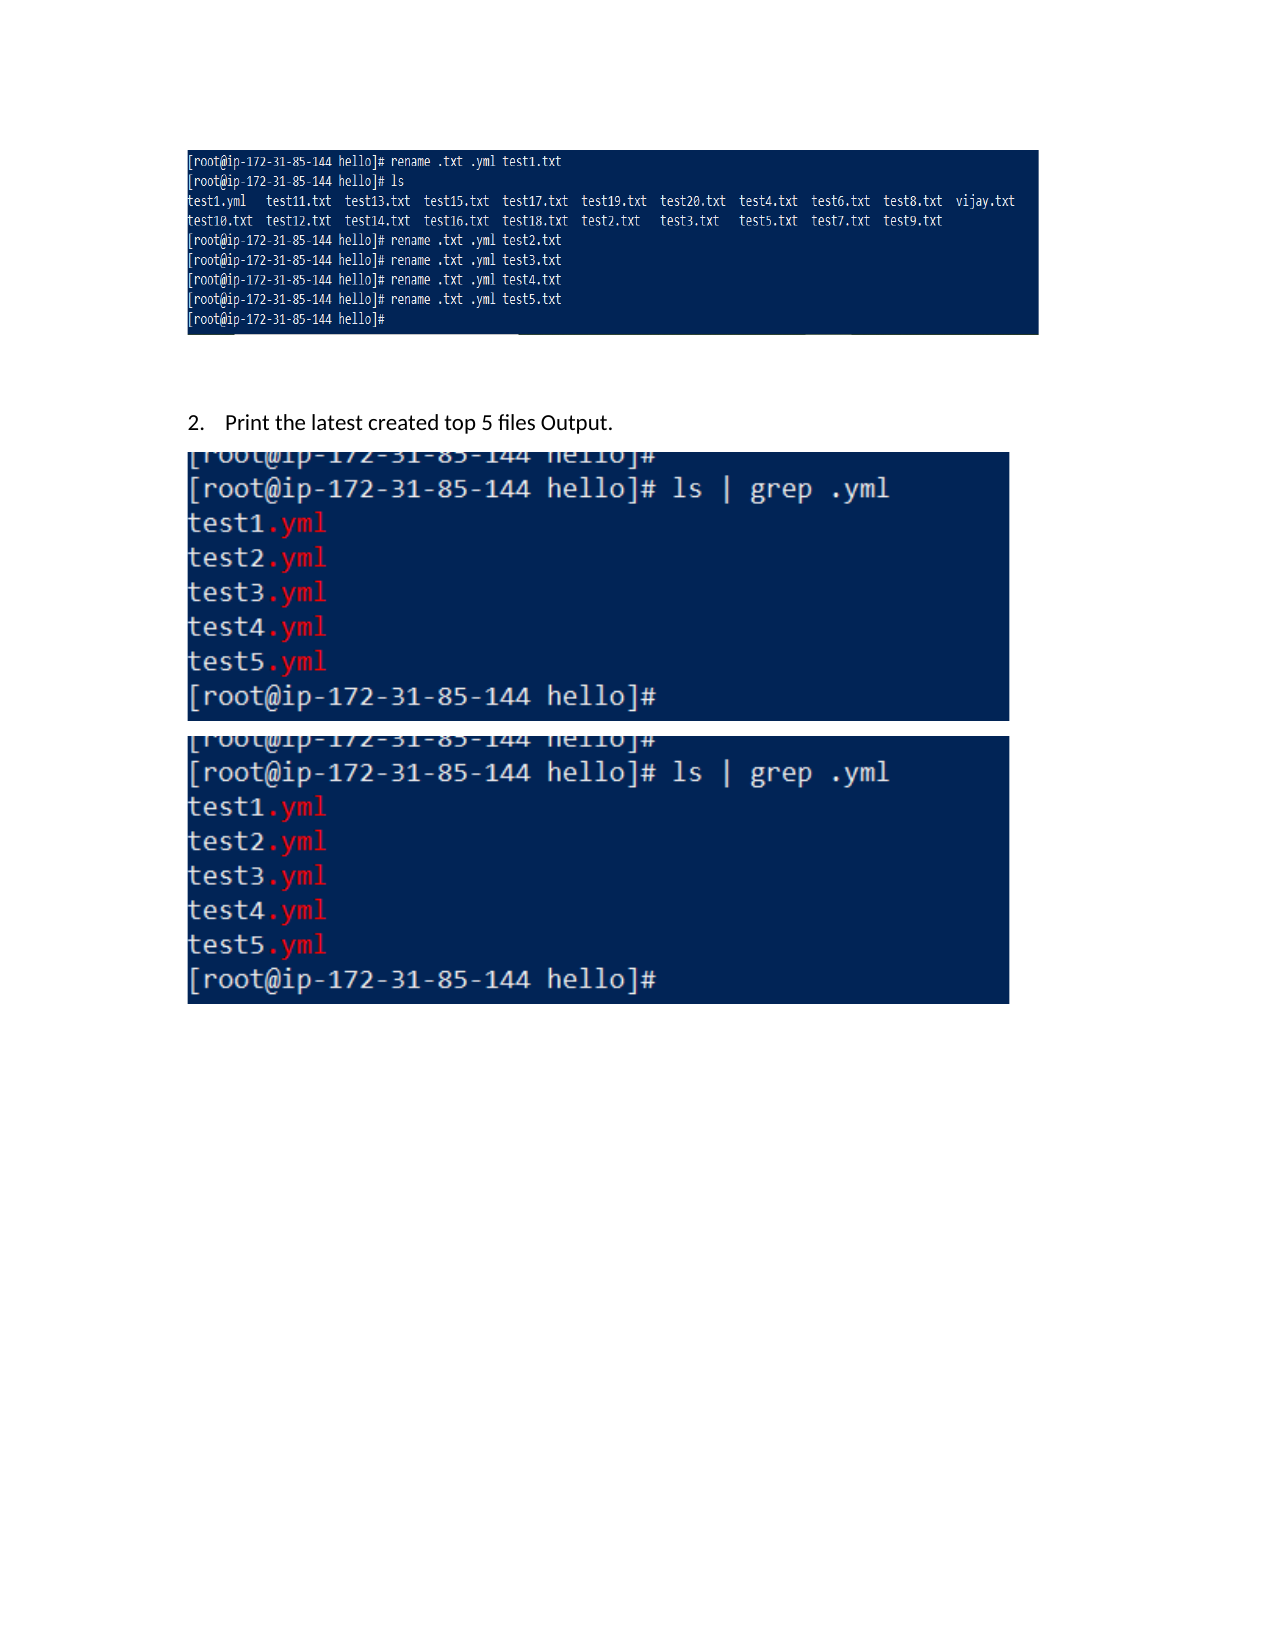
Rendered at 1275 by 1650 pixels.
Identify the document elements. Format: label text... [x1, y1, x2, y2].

picture [187, 736, 1010, 1004]
picture [187, 452, 1010, 721]
picture [187, 150, 1039, 335]
list Print the latest created top 5 files Output. [187, 408, 1125, 436]
